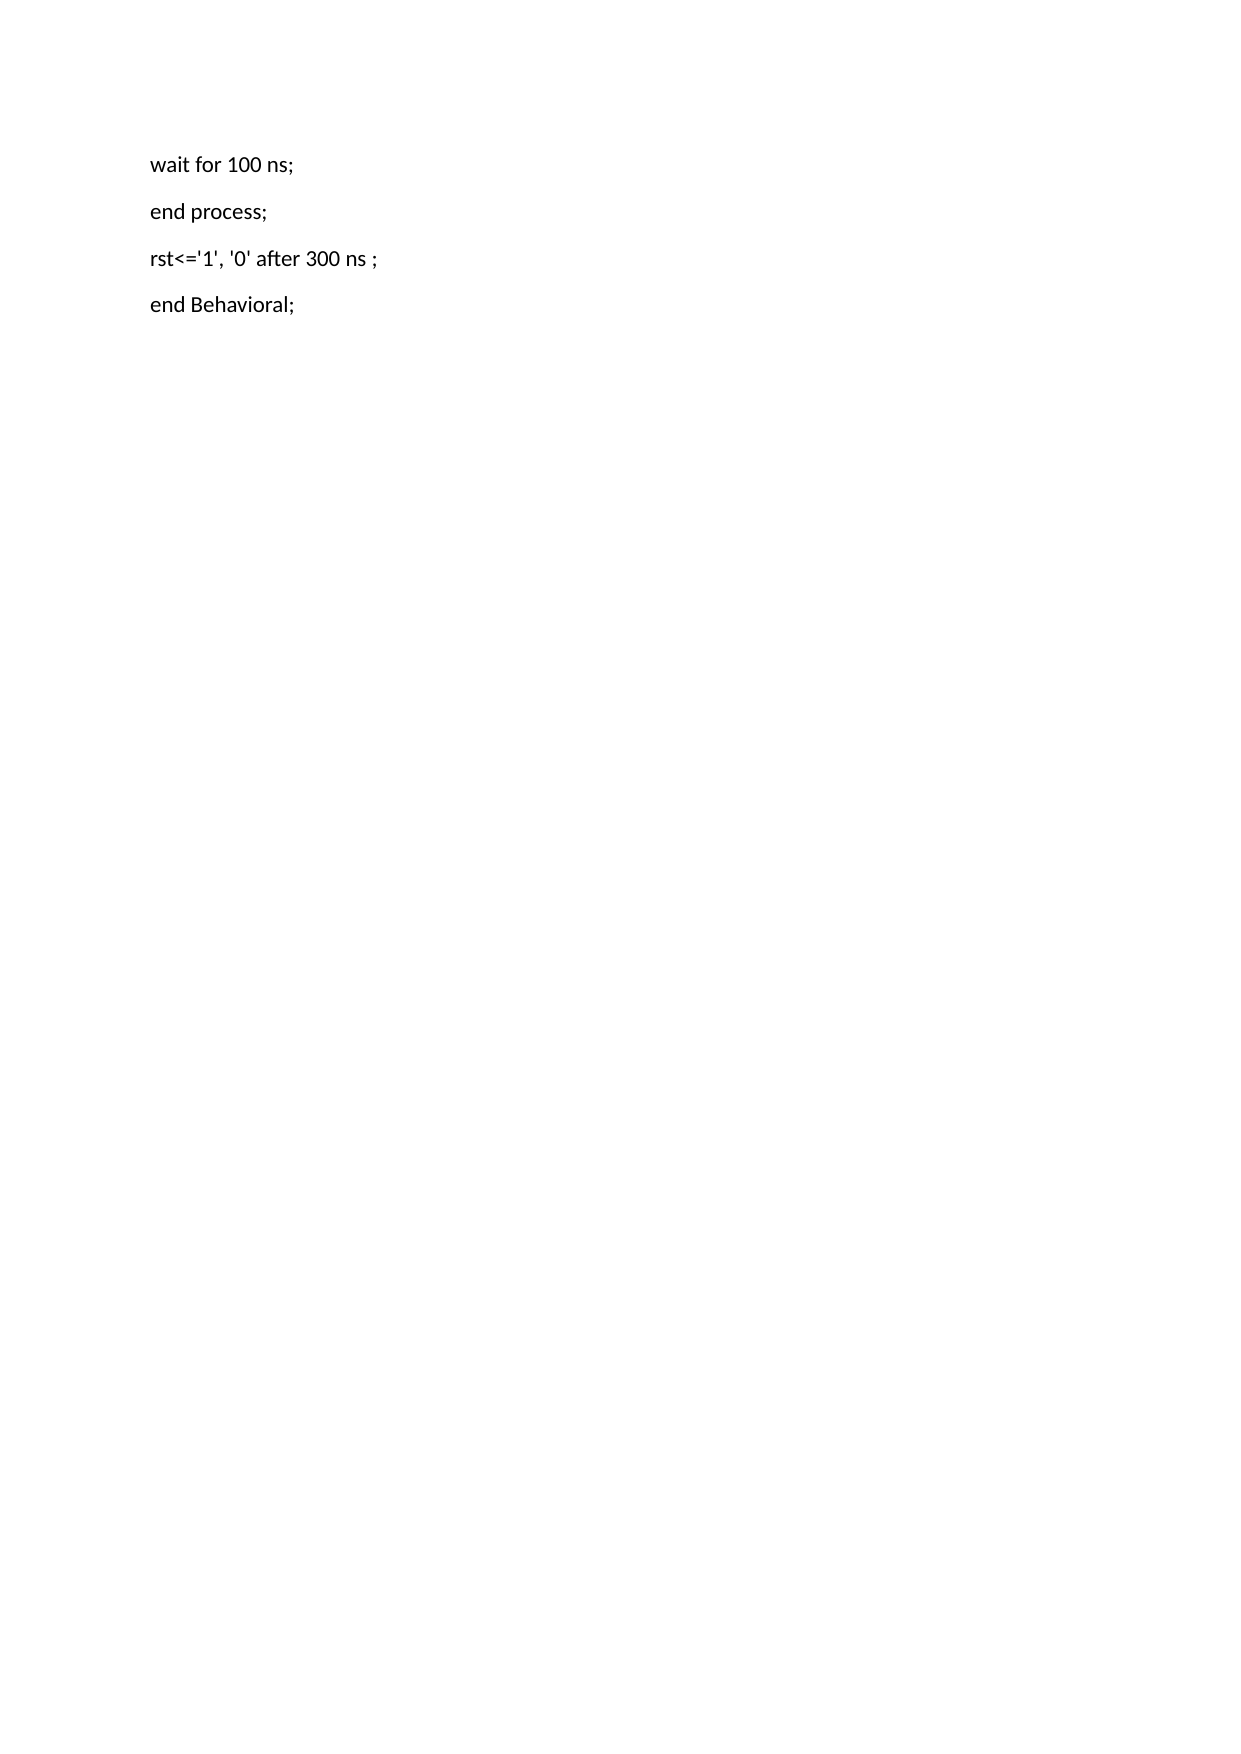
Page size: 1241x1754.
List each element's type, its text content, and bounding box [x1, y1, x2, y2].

text end process; [150, 197, 1090, 225]
text rst<='1', '0' after 300 ns ; [150, 244, 1090, 272]
text wait for 100 ns; [150, 150, 1090, 178]
text end Behavioral; [150, 291, 1090, 319]
